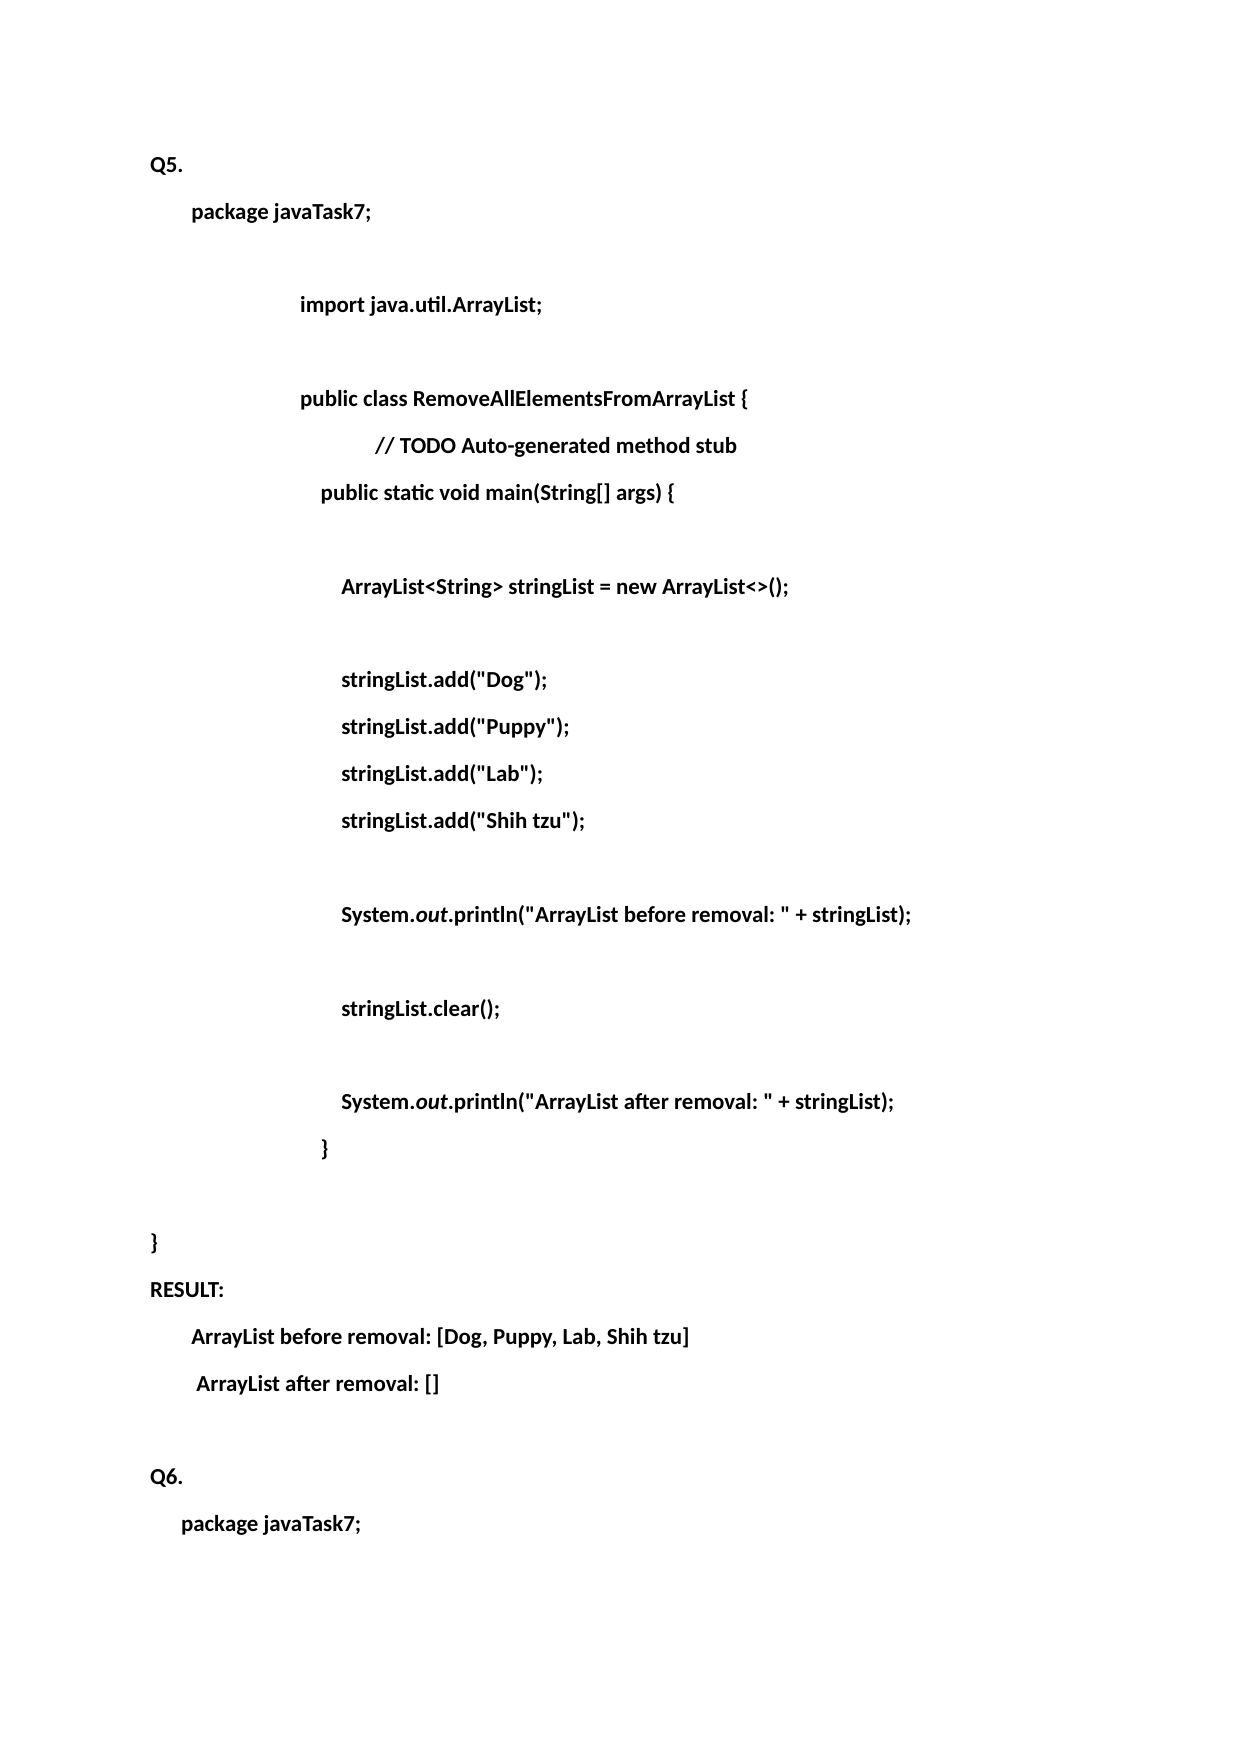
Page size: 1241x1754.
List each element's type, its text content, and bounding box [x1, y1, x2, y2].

text ArrayList after removal: [] [150, 1369, 1090, 1397]
text public class RemoveAllElementsFromArrayList { [150, 384, 1090, 412]
text stringList.add("Dog"); [150, 666, 1090, 694]
text System.out.println("ArrayList before removal: " + stringList); [150, 900, 1090, 928]
text System.out.println("ArrayList after removal: " + stringList); [150, 1087, 1090, 1116]
text public static void main(String[] args) { [150, 478, 1090, 506]
text RESULT: [150, 1275, 1090, 1303]
text // TODO Auto-generated method stub [150, 431, 1090, 459]
text stringList.clear(); [150, 994, 1090, 1022]
text package javaTask7; [150, 1509, 1090, 1537]
text } [150, 1228, 1090, 1256]
text stringList.add("Puppy"); [150, 712, 1090, 741]
text } [150, 1134, 1090, 1162]
text stringList.add("Shih tzu"); [150, 806, 1090, 834]
text package javaTask7; [150, 197, 1090, 225]
text ArrayList before removal: [Dog, Puppy, Lab, Shih tzu] [150, 1322, 1090, 1350]
text ArrayList<String> stringList = new ArrayList<>(); [150, 572, 1090, 600]
text import java.util.ArrayList; [150, 291, 1090, 319]
text Q5. [150, 150, 1090, 178]
text Q6. [150, 1462, 1090, 1491]
text stringList.add("Lab"); [150, 759, 1090, 787]
